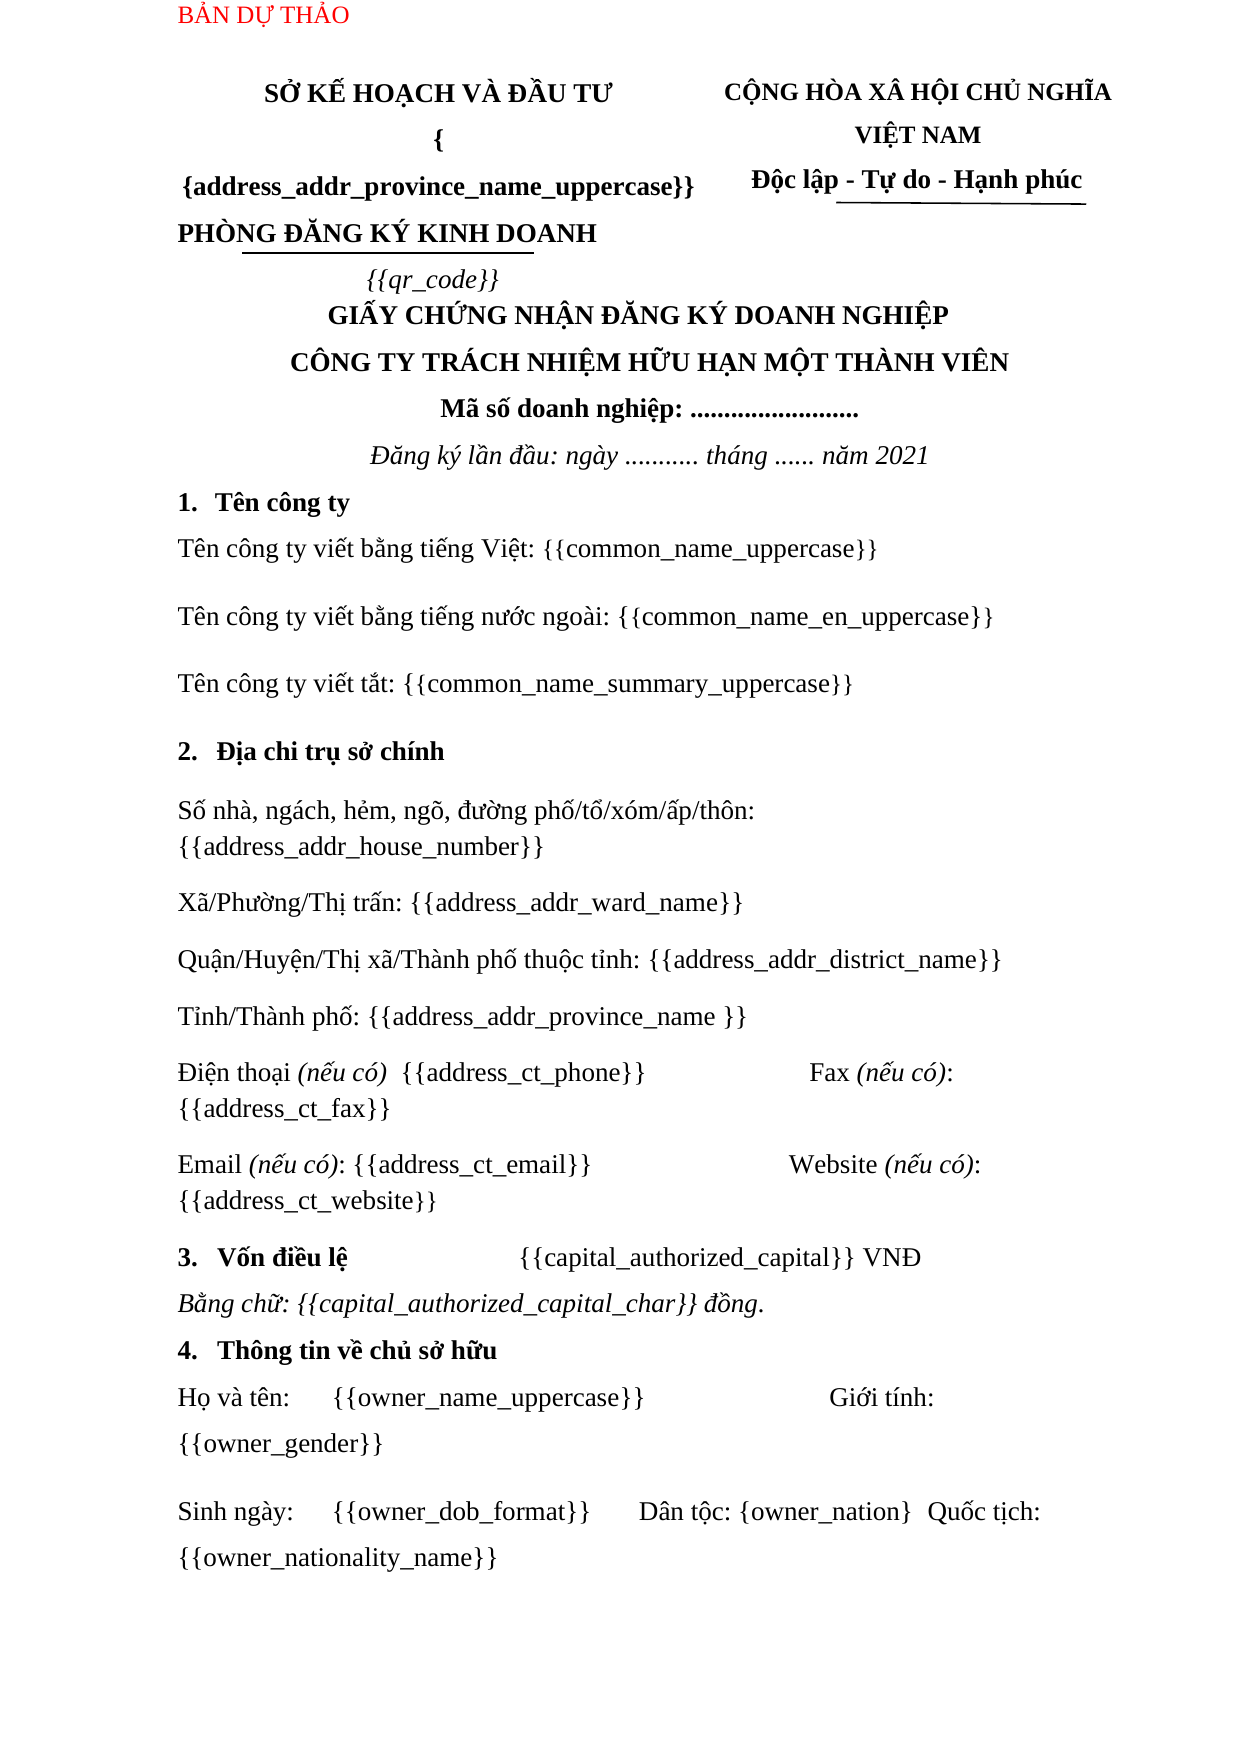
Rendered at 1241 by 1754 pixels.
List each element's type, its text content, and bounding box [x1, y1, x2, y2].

text GIẤY CHỨNG NHẬN ĐĂNG KÝ DOANH NGHIỆP [252, 299, 1122, 330]
list Địa chi trụ sở chính [177, 735, 1122, 766]
text Mã số doanh nghiệp: ......................... [177, 392, 1122, 424]
text Số nhà, ngách, hẻm, ngõ, đường phố/tổ/xóm/ấp/thôn: {{address_addr_house_number}} [177, 794, 1122, 861]
text Tên công ty viết bằng tiếng nước ngoài: {{common_name_en_uppercase}} [177, 600, 1122, 631]
text Email (nếu có): {{address_ct_email}} Website (nếu có): {{address_ct_website}} [177, 1148, 1122, 1215]
list Thông tin về chủ sở hữu [177, 1334, 1122, 1365]
table_header SỞ KẾ HOẠCH VÀ ĐẦU TƯ {{address_addr_province_name_uppercase}} PHÒNG ĐĂNG KÝ KINH DOANH {{qr_code}} [166, 77, 699, 299]
text Xã/Phường/Thị trấn: {{address_addr_ward_name}} [177, 886, 1122, 918]
list Tên công ty [177, 486, 1122, 517]
text Bằng chữ: {{capital_authorized_capital_char}} đồng. [177, 1287, 1122, 1318]
text Tỉnh/Thành phố: {{address_addr_province_name }} [177, 999, 1122, 1031]
text Điện thoại (nếu có) {{address_ct_phone}} Fax (nếu có): {{address_ct_fax}} [177, 1056, 1122, 1123]
text CÔNG TY TRÁCH NHIỆM HỮU HẠN MỘT THÀNH VIÊN [177, 346, 1122, 377]
text Sinh ngày: {{owner_dob_format}} Dân tộc: {owner_nation} Quốc tịch: {{owner_nationality_name}} [177, 1495, 1122, 1573]
text Tên công ty viết bằng tiếng Việt: {{common_name_uppercase}} [177, 532, 1122, 564]
text Tên công ty viết tắt: {{common_name_summary_uppercase}} [177, 667, 1122, 699]
text Quận/Huyện/Thị xã/Thành phố thuộc tỉnh: {{address_addr_district_name}} [177, 943, 1122, 974]
list Vốn điều lệ {{capital_authorized_capital}} VNĐ [177, 1241, 1122, 1272]
table_header CỘNG HÒA XÂ HỘI CHỦ NGHĨA VIỆT NAM Độc lập - Tự do - Hạnh phúc [699, 77, 1134, 299]
text Đăng ký lần đầu: ngày ........... tháng ...... năm 2021 [177, 439, 1122, 470]
text Họ và tên: {{owner_name_uppercase}} Giới tính: {{owner_gender}} [177, 1381, 1122, 1458]
